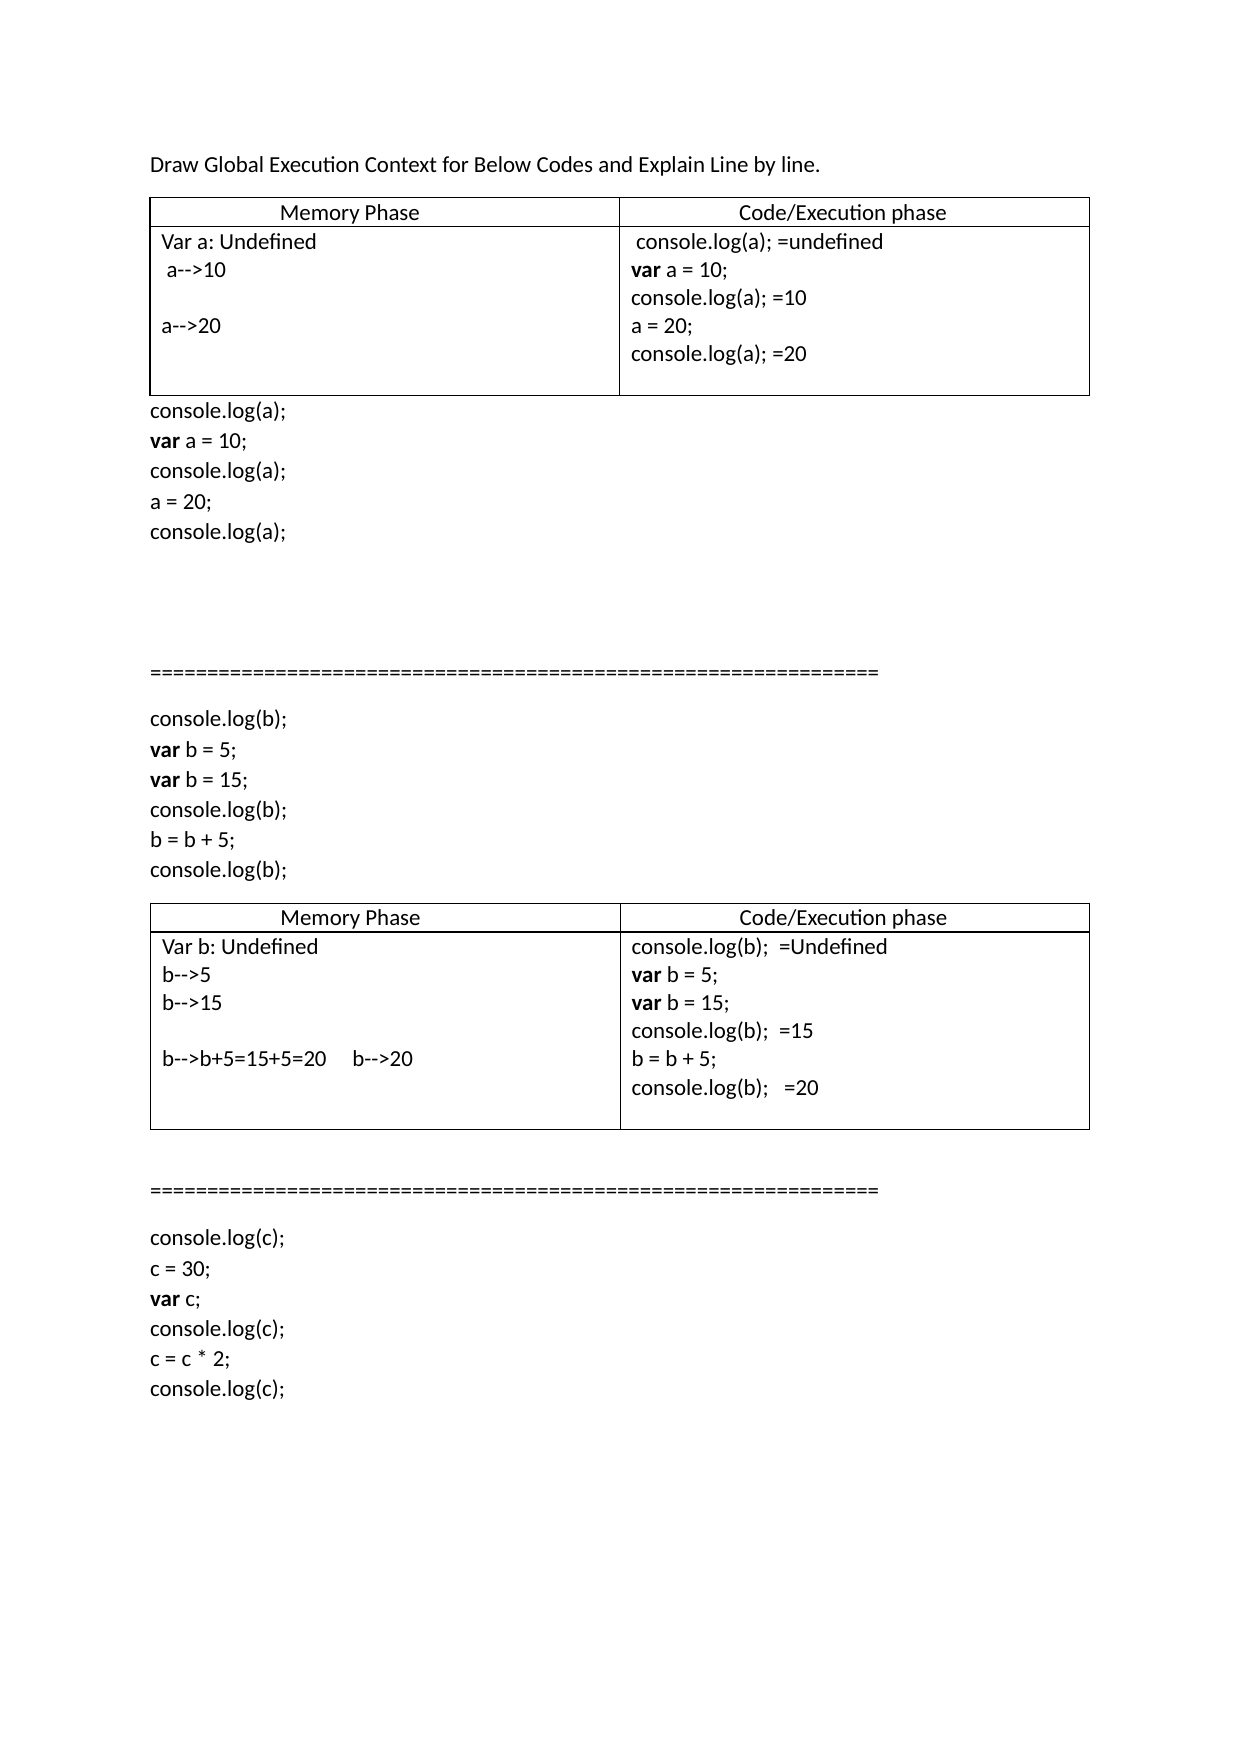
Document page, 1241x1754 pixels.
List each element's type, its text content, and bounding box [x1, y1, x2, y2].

text Draw Global Execution Context for Below Codes and Explain Line by line. [150, 150, 1090, 178]
table_cell Var b: Undefined b-->5 b-->15 b-->b+5=15+5=20 b-->20 [151, 933, 620, 1129]
table_header Code/Execution phase [620, 198, 1089, 226]
text ================================================================ [150, 1177, 1090, 1204]
text console.log(b); var b = 5; var b = 15; console.log(b); b = b + 5; console.log(b); [150, 704, 1090, 883]
text console.log(a); var a = 10; console.log(a); a = 20; console.log(a); [150, 396, 1090, 545]
table_header Memory Phase [151, 904, 620, 931]
table_cell console.log(b); =Undefined var b = 5; var b = 15; console.log(b); =15 b = b + 5; console.log(b); =20 [621, 933, 1089, 1129]
table_cell Var a: Undefined a-->10 a-->20 [151, 227, 619, 395]
text console.log(c); c = 30; var c; console.log(c); c = c * 2; console.log(c); [150, 1223, 1090, 1402]
table_cell console.log(a); =undefined var a = 10; console.log(a); =10 a = 20; console.log(a); =20 [620, 227, 1089, 395]
table_header Code/Execution phase [621, 904, 1089, 931]
table_header Memory Phase [151, 198, 619, 226]
text ================================================================ [150, 658, 1090, 686]
